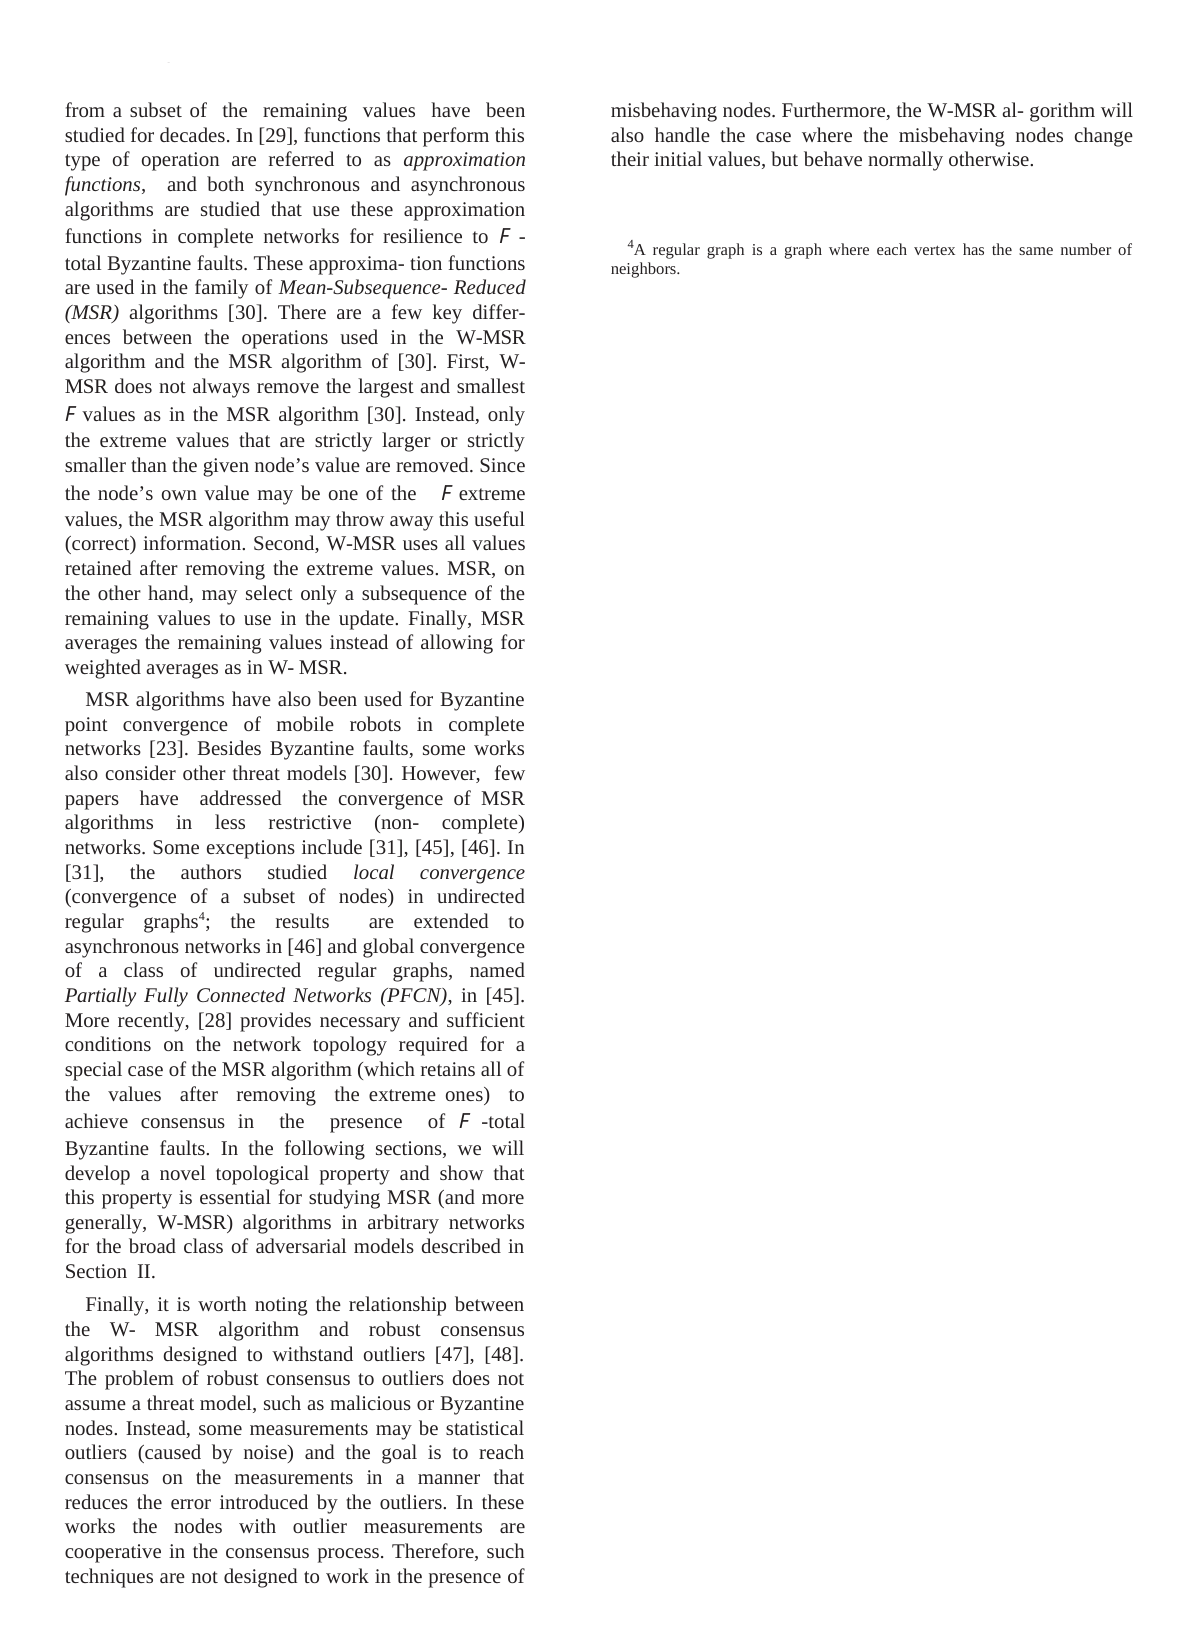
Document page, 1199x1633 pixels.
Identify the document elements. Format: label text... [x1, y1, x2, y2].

text MSR algorithms have also been used for Byzantine point convergence of mobile robots in complete networks [23]. Besides Byzantine faults, some works also consider other threat models [30]. However, few papers have addressed the convergence of MSR algorithms in less restrictive (non- complete) networks. Some exceptions include [31], [45], [46]. In [31], the authors studied local convergence (convergence of a subset of nodes) in undirected regular graphs4; the results are extended to asynchronous networks in [46] and global convergence of a class of undirected regular graphs, named Partially Fully Connected Networks (PFCN), in [45]. More recently, [28] provides necessary and sufficient conditions on the network topology required for a special case of the MSR algorithm (which retains all of the values after removing the extreme ones) to achieve consensus in the presence of F -total Byzantine faults. In the following sections, we will develop a novel topological property and show that this property is essential for studying MSR (and more generally, W-MSR) algorithms in arbitrary networks for the broad class of adversarial models described in Section II. [64, 687, 525, 1283]
text Finally, it is worth noting the relationship between the W- MSR algorithm and robust consensus algorithms designed to withstand outliers [47], [48]. The problem of robust consensus to outliers does not assume a threat model, such as malicious or Byzantine nodes. Instead, some measurements may be statistical outliers (caused by noise) and the goal is to reach consensus on the measurements in a manner that reduces the error introduced by the outliers. In these works the nodes with outlier measurements are cooperative in the consensus process. Therefore, such techniques are not designed to work in the presence of misbehaving nodes. Furthermore, the W-MSR al- gorithm will also handle the case where the misbehaving nodes change their initial values, but behave normally otherwise. [64, 1292, 525, 1588]
text from a subset of the remaining values have been studied for decades. In [29], functions that perform this type of operation are referred to as approximation functions, and both synchronous and asynchronous algorithms are studied that use these approximation functions in complete networks for resilience to F -total Byzantine faults. These approxima- tion functions are used in the family of Mean-Subsequence- Reduced (MSR) algorithms [30]. There are a few key differ- ences between the operations used in the W-MSR algorithm and the MSR algorithm of [30]. First, W-MSR does not always remove the largest and smallest F values as in the MSR algorithm [30]. Instead, only the extreme values that are strictly larger or strictly smaller than the given node’s value are removed. Since the node’s own value may be one of the F extreme values, the MSR algorithm may throw away this useful (correct) information. Second, W-MSR uses all values retained after removing the extreme values. MSR, on the other hand, may select only a subsequence of the remaining values to use in the update. Finally, MSR averages the remaining values instead of allowing for weighted averages as in W- MSR. [64, 98, 526, 679]
text 4A regular graph is a graph where each vertex has the same number of neighbors. [611, 238, 1132, 278]
